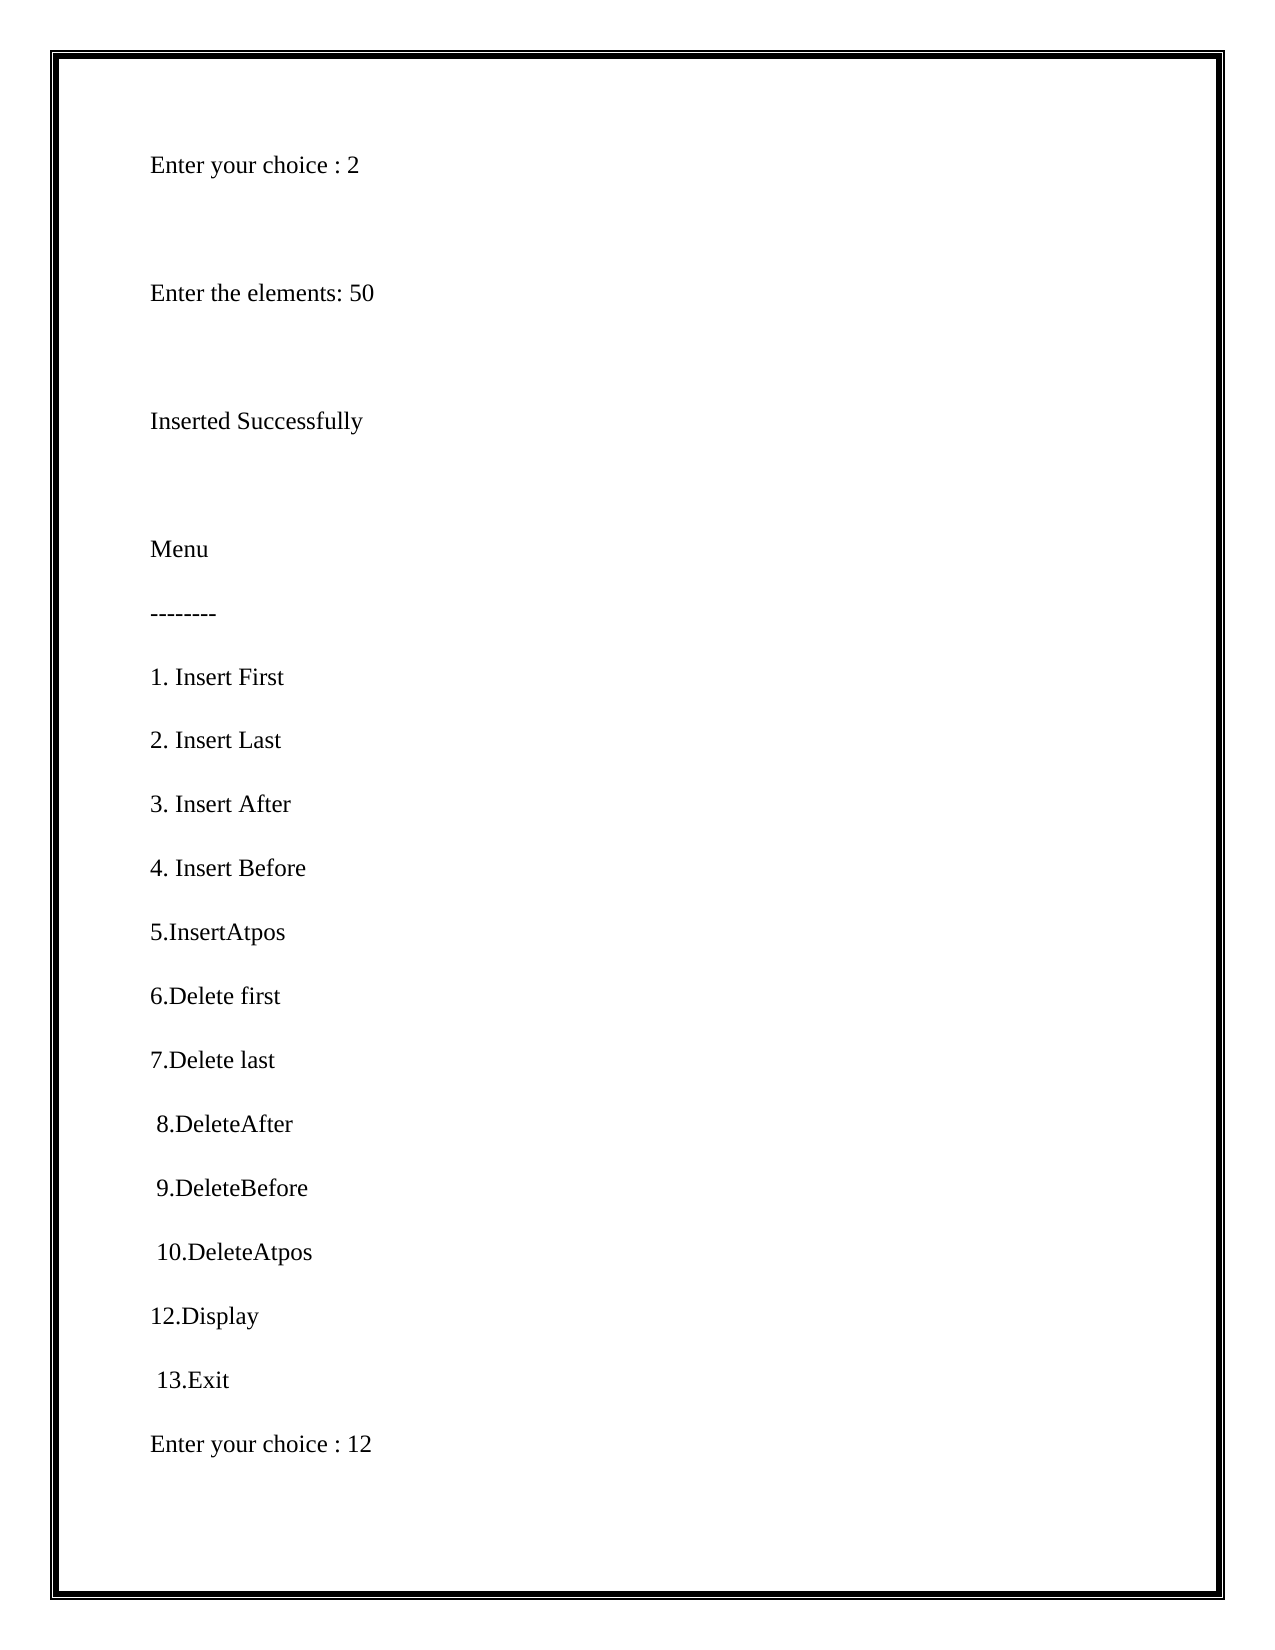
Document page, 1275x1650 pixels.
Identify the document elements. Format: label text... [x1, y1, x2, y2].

text 4. Insert Before [150, 853, 1125, 882]
text 3. Insert After [150, 789, 1125, 818]
text Menu [150, 534, 1125, 562]
text 6.Delete first [150, 981, 1125, 1010]
text 10.DeleteAtpos [150, 1237, 1125, 1266]
text Inserted Successfully [150, 406, 1125, 434]
text 2. Insert Last [150, 726, 1125, 754]
text 12.Display [150, 1301, 1125, 1330]
text Enter the elements: 50 [150, 278, 1125, 307]
text -------- [150, 598, 1125, 626]
text 8.DeleteAfter [150, 1109, 1125, 1138]
text Enter your choice : 2 [150, 150, 1125, 179]
text 13.Exit [150, 1365, 1125, 1394]
text 7.Delete last [150, 1045, 1125, 1074]
text Enter your choice : 12 [150, 1429, 1125, 1458]
text 5.InsertAtpos [150, 917, 1125, 946]
text 9.DeleteBefore [150, 1173, 1125, 1202]
text 1. Insert First [150, 662, 1125, 690]
